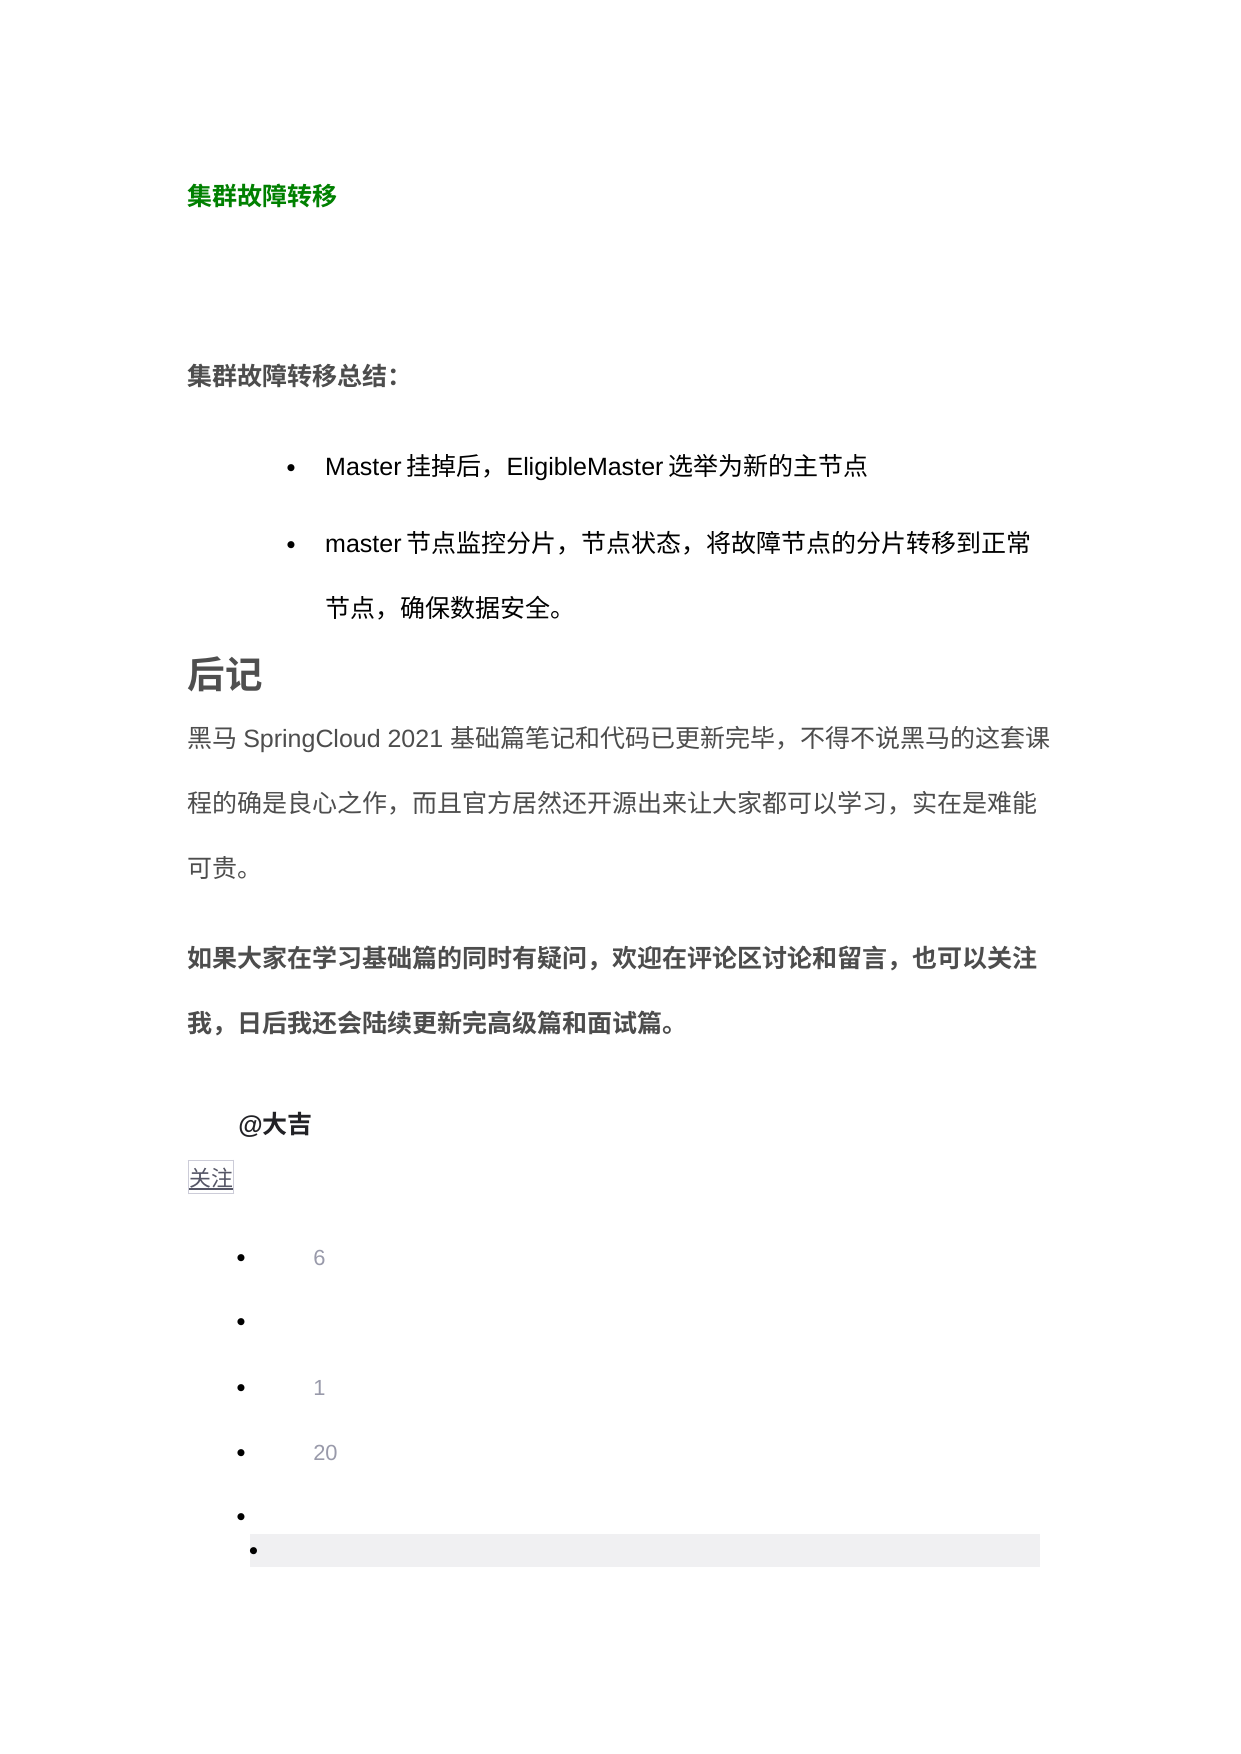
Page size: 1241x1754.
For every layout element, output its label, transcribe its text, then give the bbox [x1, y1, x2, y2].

list 1 [237, 1339, 1053, 1404]
list 6 [237, 1209, 1053, 1274]
list 20 [237, 1404, 1053, 1469]
text 后记 [187, 639, 1053, 704]
text 如果大家在学习基础篇的同时有疑问，欢迎在评论区讨论和留言，也可以关注我，日后我还会陆续更新完高级篇和面试篇。 [187, 924, 1053, 1054]
text 集群故障转移总结： [187, 342, 1053, 407]
text 集群故障转移 [187, 162, 1053, 227]
text 黑马 SpringCloud 2021 基础篇笔记和代码已更新完毕，不得不说黑马的这套课程的确是良心之作，而且官方居然还开源出来让大家都可以学习，实在是难能可贵。 [187, 704, 1053, 899]
list master节点监控分片，节点状态，将故障节点的分片转移到正常节点，确保数据安全。 [287, 509, 1053, 639]
text 关注 [187, 1144, 1053, 1209]
text @大吉 [187, 1079, 1053, 1144]
list Master挂掉后，EligibleMaster选举为新的主节点 [287, 432, 1053, 497]
